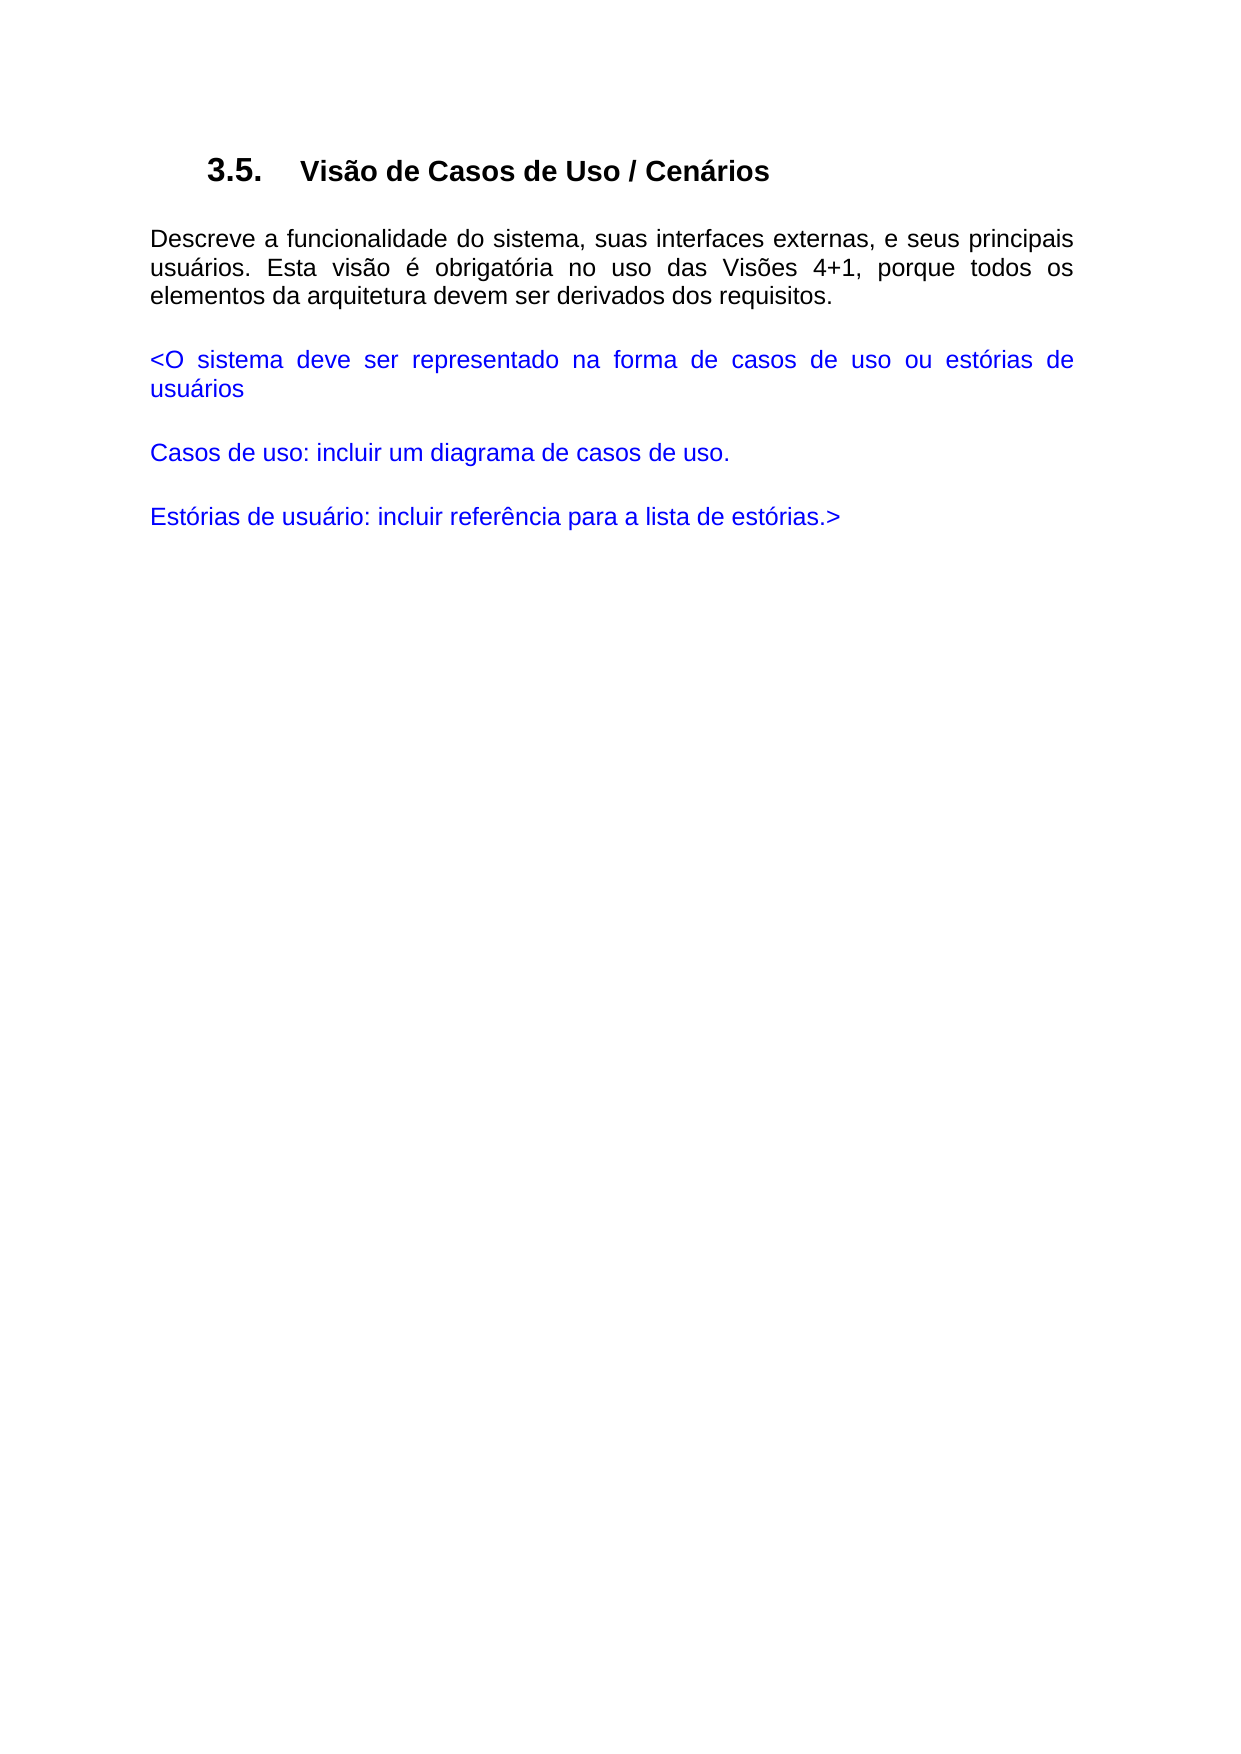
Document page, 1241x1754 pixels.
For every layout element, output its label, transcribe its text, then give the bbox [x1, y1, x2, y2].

text Estórias de usuário: incluir referência para a lista de estórias.> [150, 502, 1076, 531]
subtitle Visão de Casos de Uso / Cenários [262, 150, 1076, 188]
text Casos de uso: incluir um diagrama de casos de uso. [150, 438, 1076, 467]
text Descreve a funcionalidade do sistema, suas interfaces externas, e seus principais usuários. Esta visão é obrigatória no uso das Visões 4+1, porque todos os elementos da arquitetura devem ser derivados dos requisitos. [150, 224, 1076, 310]
text <O sistema deve ser representado na forma de casos de uso ou estórias de usuários [150, 345, 1076, 403]
